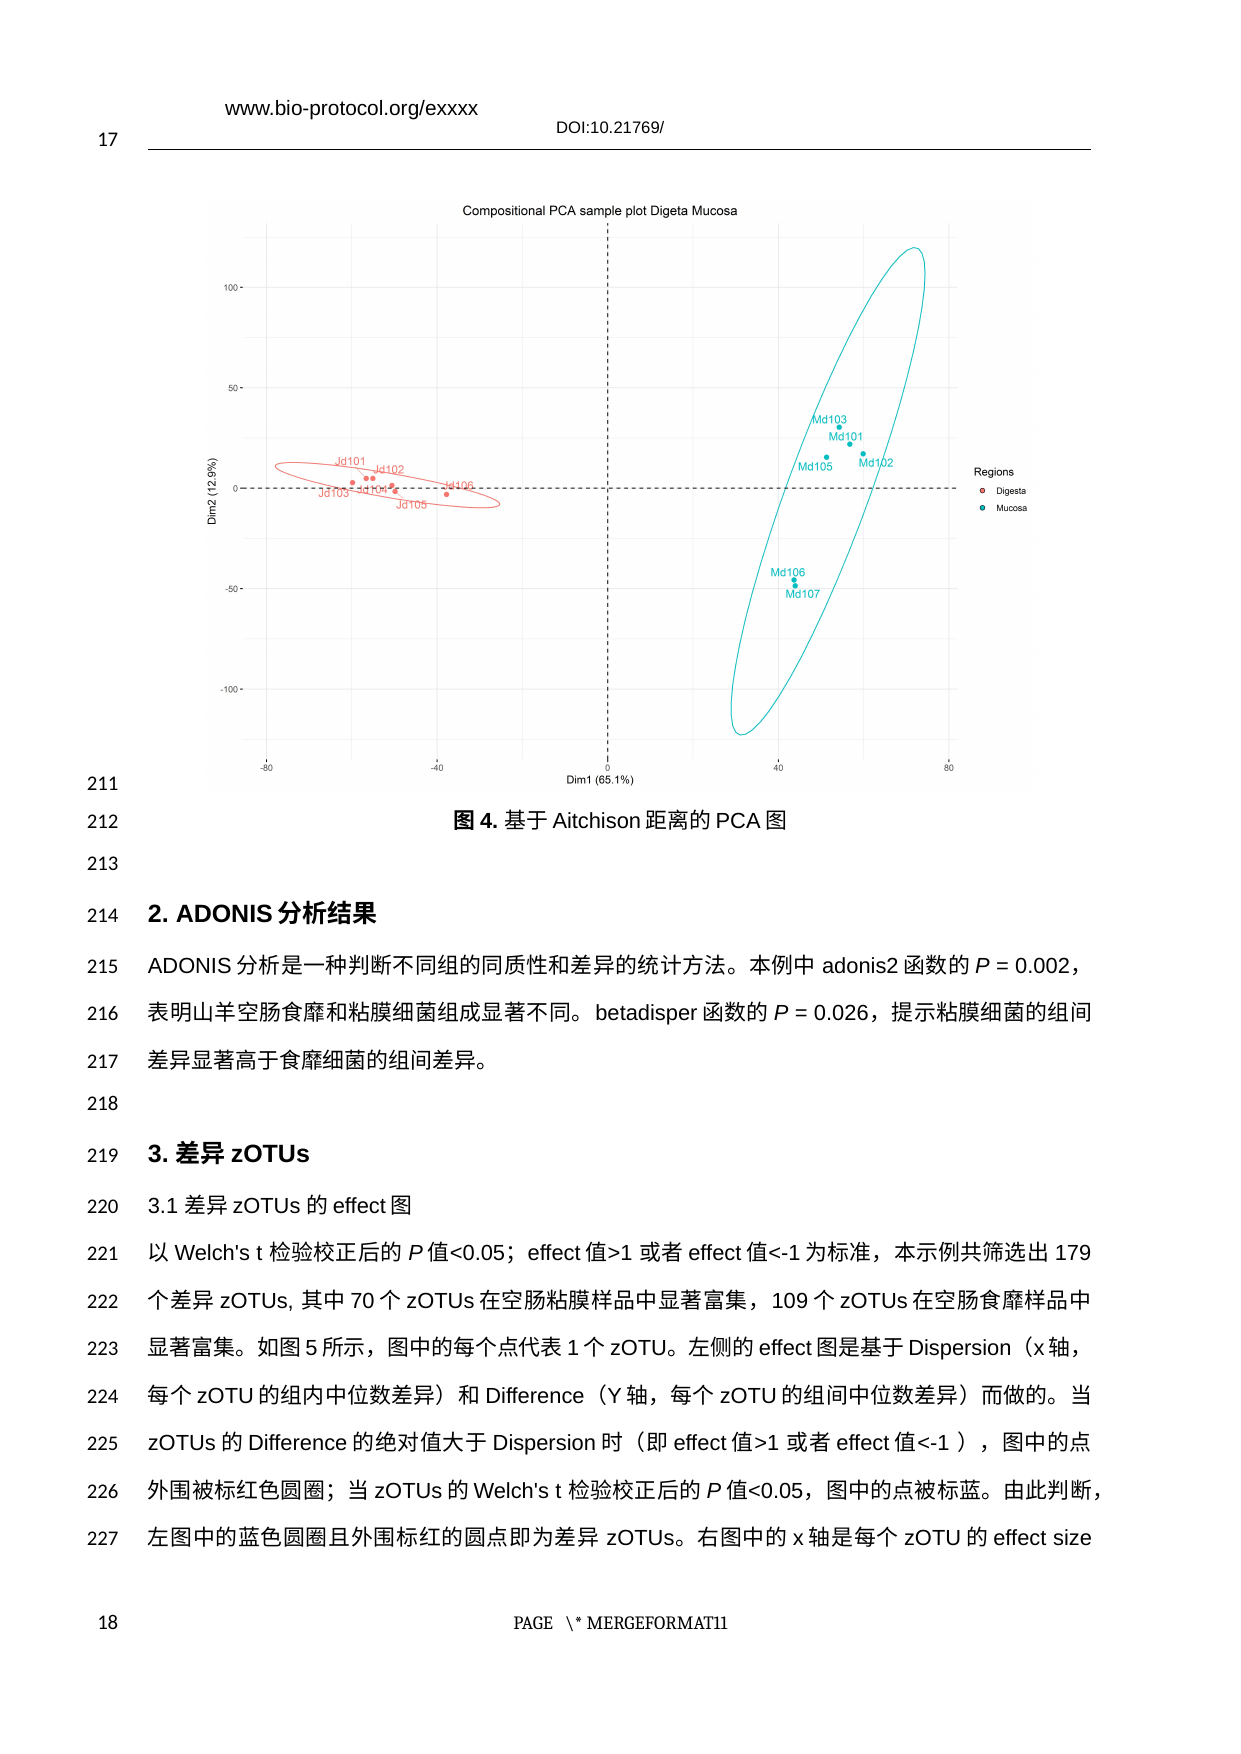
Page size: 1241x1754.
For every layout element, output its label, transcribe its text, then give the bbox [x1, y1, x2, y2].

text 3. 差异zOTUs [148, 1133, 1092, 1170]
text 3.1 差异zOTUs 的effect图 [148, 1188, 1092, 1219]
text 2. ADONIS分析结果 [148, 893, 1092, 930]
picture [202, 200, 1038, 791]
text 图4. 基于Aitchison距离的PCA图 [148, 803, 1092, 834]
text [148, 1235, 1092, 1552]
text ADONIS分析是一种判断不同组的同质性和差异的统计方法。本例中adonis2函数的P = 0.002，表明山羊空肠食靡和粘膜细菌组成显著不同。betadisper函数的P = 0.026，提示粘膜细菌的组间差异显著高于食靡细菌的组间差异。 [148, 948, 1092, 1074]
